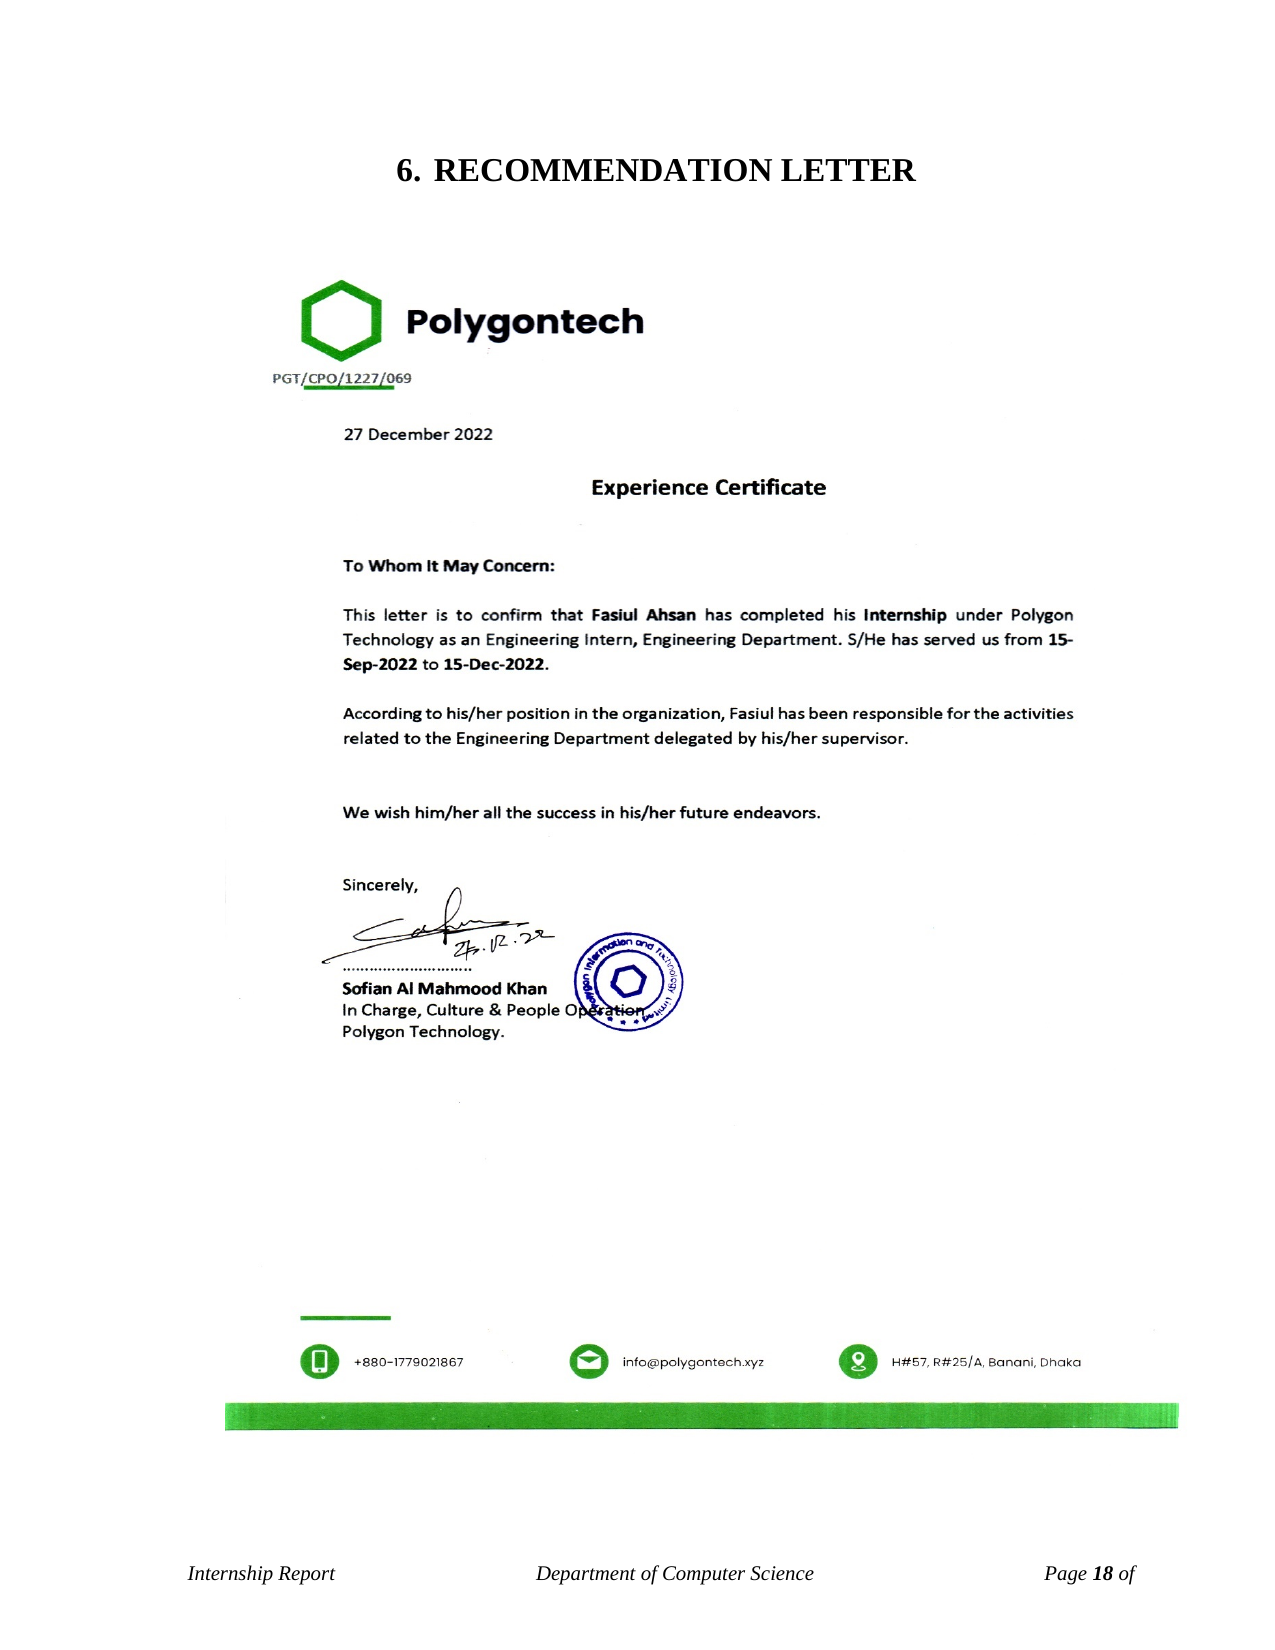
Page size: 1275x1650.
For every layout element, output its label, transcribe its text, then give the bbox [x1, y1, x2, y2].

list RECOMMENDATION LETTER [187, 150, 1125, 188]
picture [225, 248, 1188, 1479]
